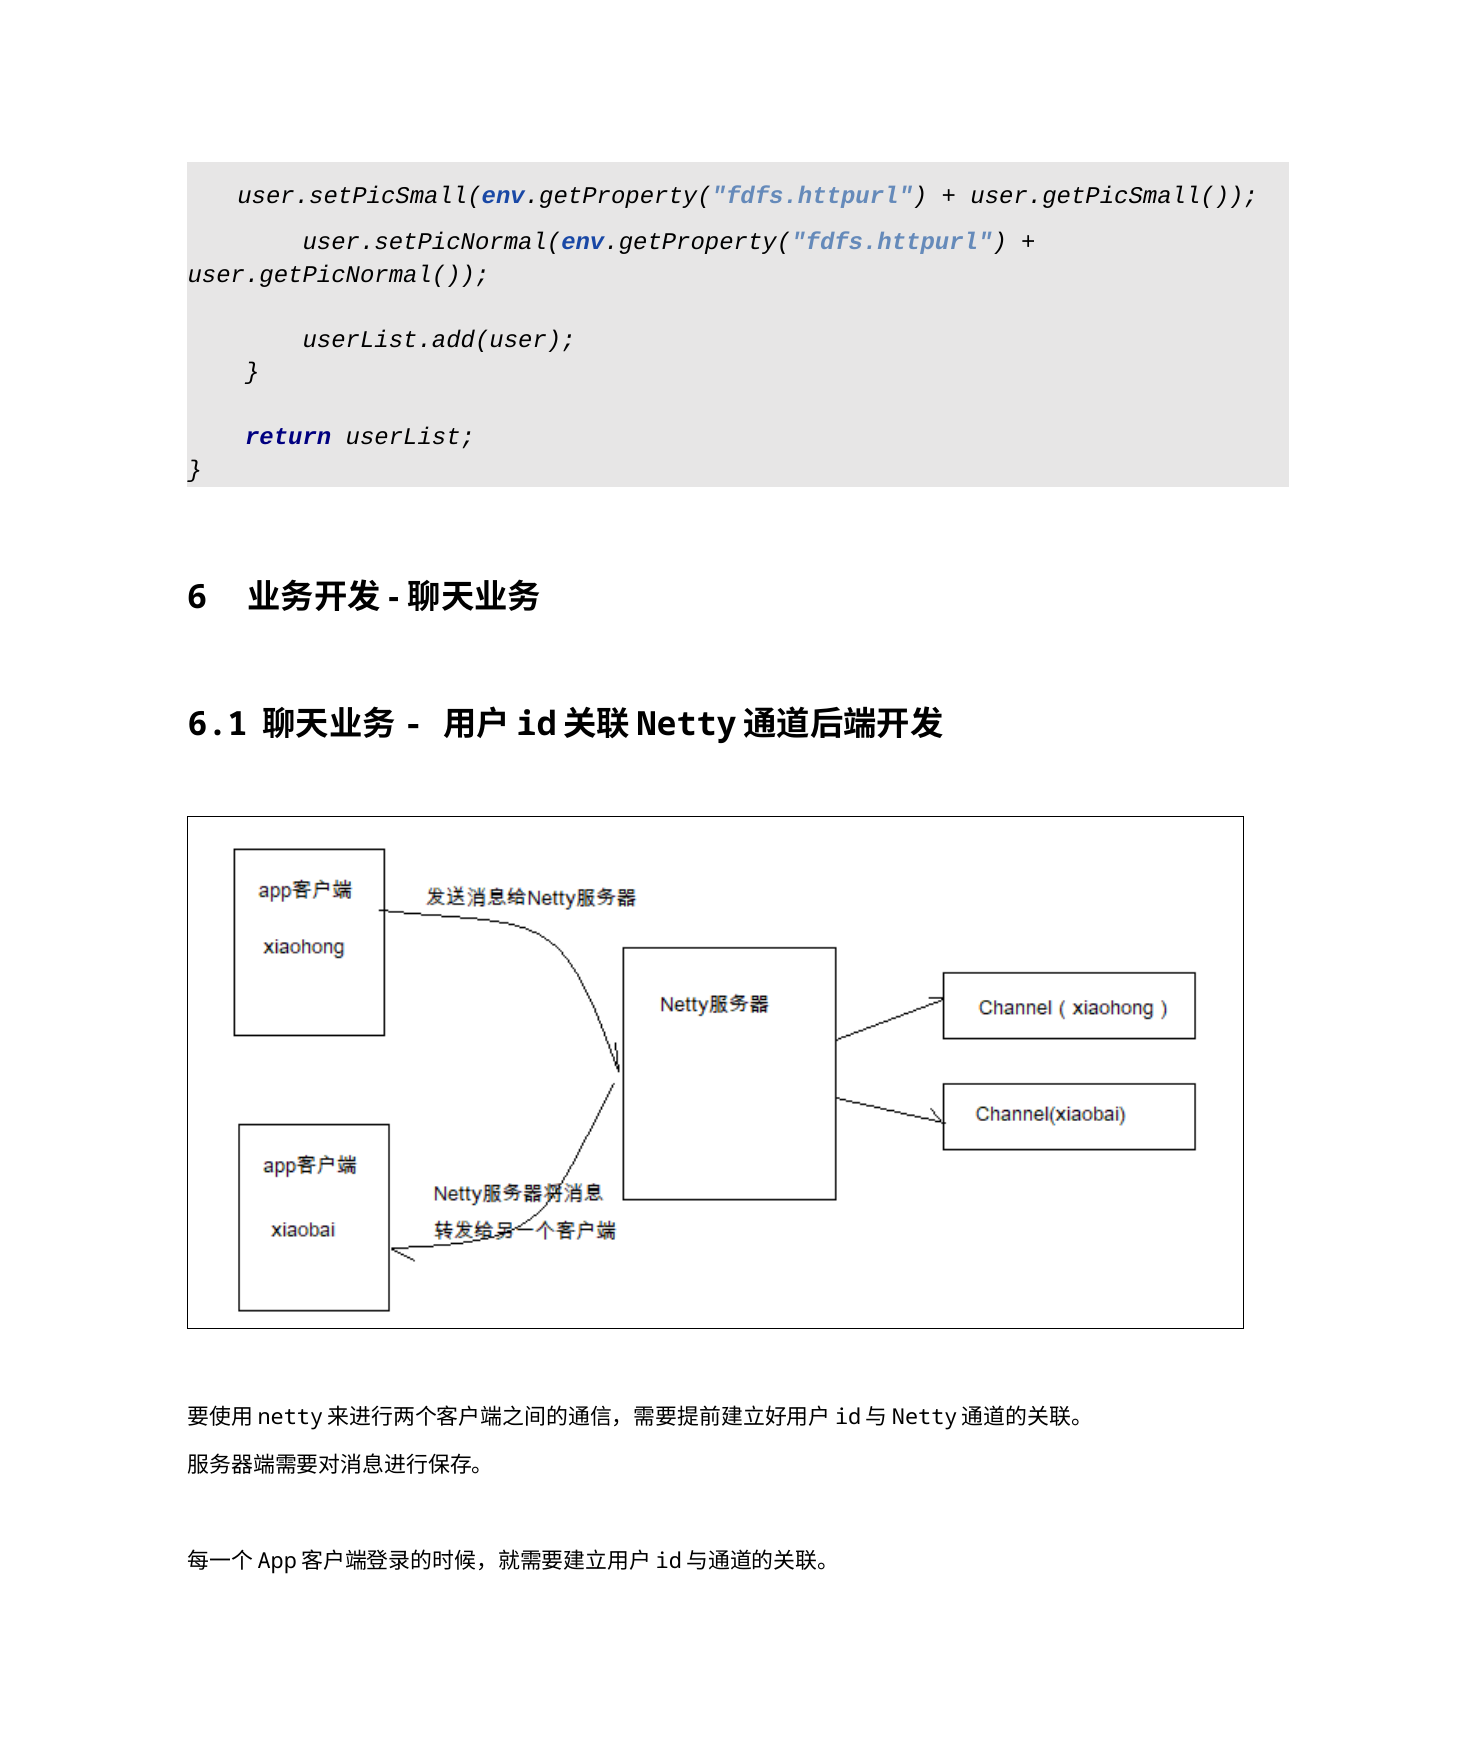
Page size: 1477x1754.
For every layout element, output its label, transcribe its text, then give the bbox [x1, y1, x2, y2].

subtitle 业务开发 - 聊天业务 [187, 561, 1289, 626]
picture [188, 817, 1243, 1328]
text 每一个App客户端登录的时候，就需要建立用户id与通道的关联。 [187, 1543, 1289, 1575]
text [187, 162, 1289, 487]
text 要使用netty来进行两个客户端之间的通信，需要提前建立好用户id与Netty通道的关联。 [187, 1398, 1289, 1431]
text 服务器端需要对消息进行保存。 [187, 1447, 1289, 1479]
subtitle 聊天业务 - 用户id关联Netty通道后端开发 [187, 689, 1289, 754]
